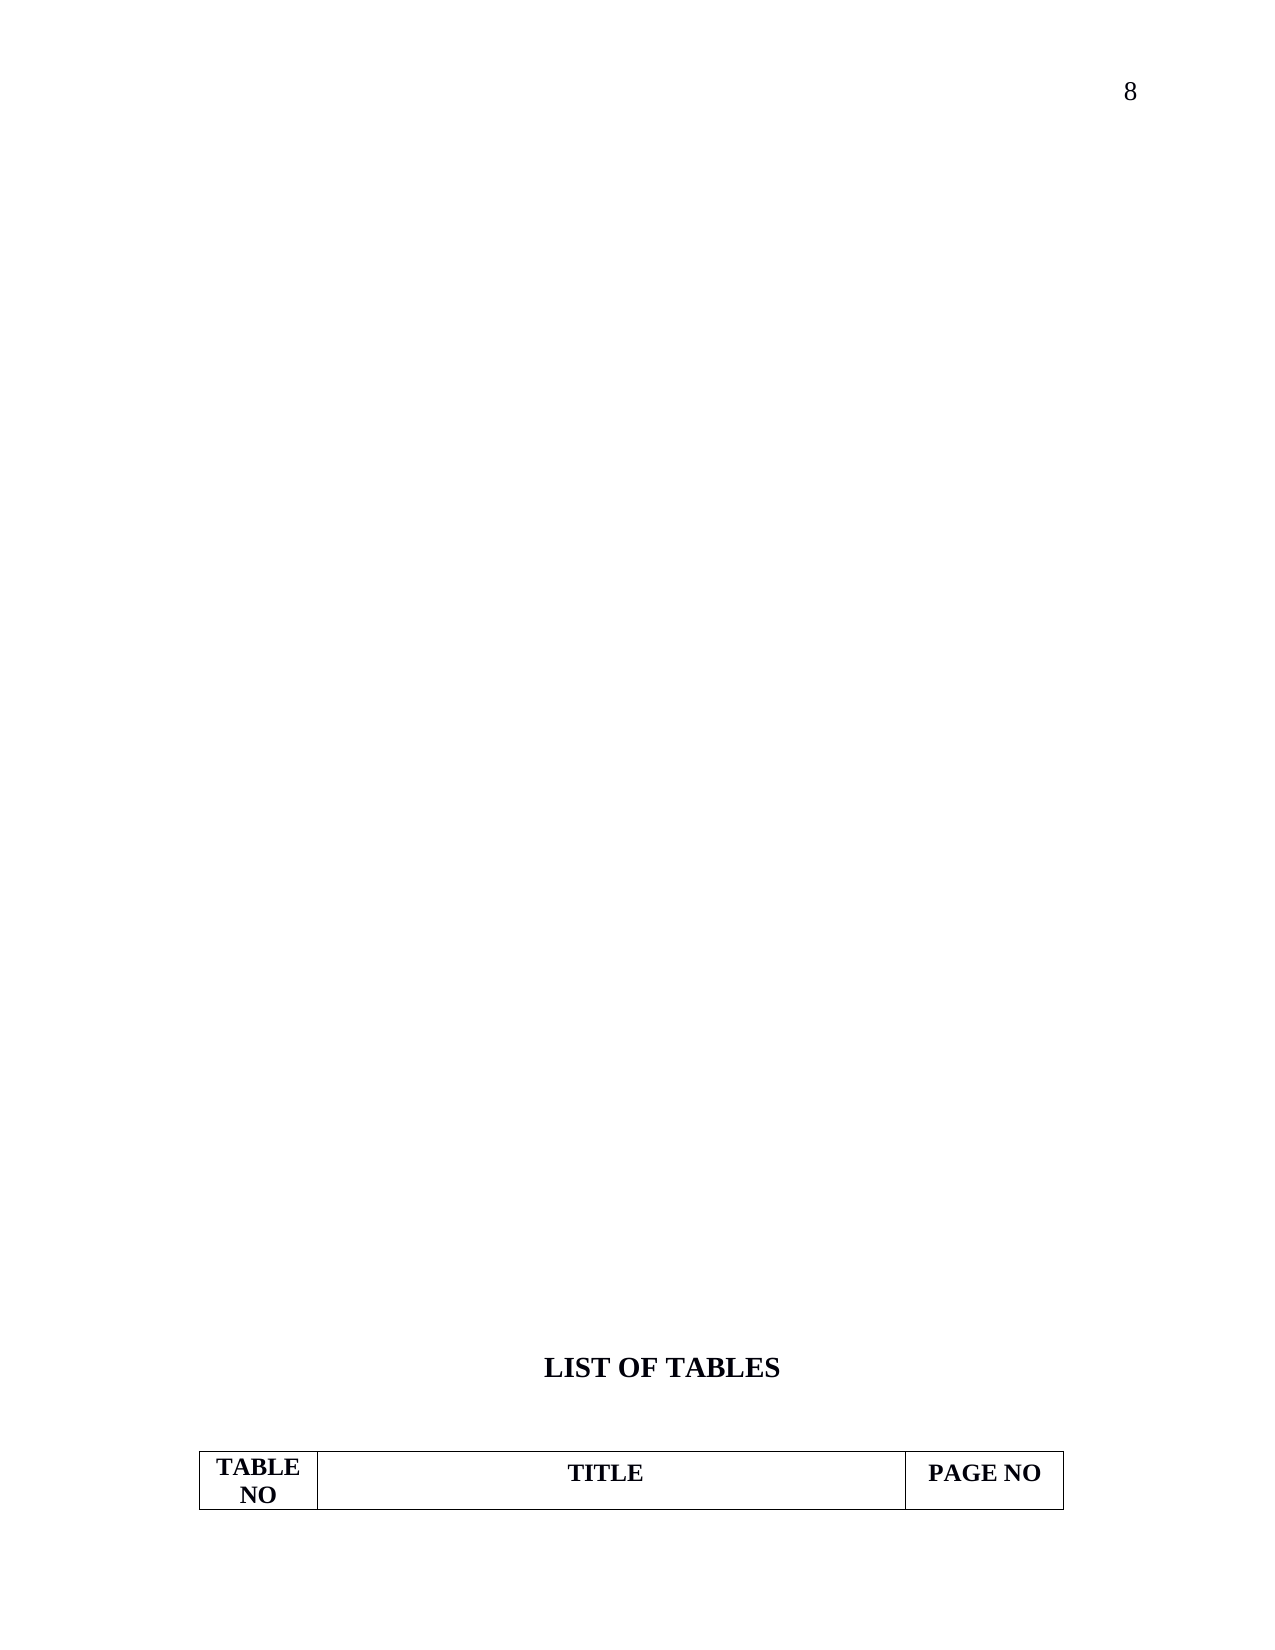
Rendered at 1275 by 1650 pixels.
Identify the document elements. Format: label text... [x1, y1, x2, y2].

table_header PAGE NO [906, 1452, 1063, 1509]
text LIST OF TABLES [187, 1350, 1137, 1383]
table_header TITLE [318, 1452, 905, 1509]
table_header TABLE NO [200, 1452, 317, 1509]
